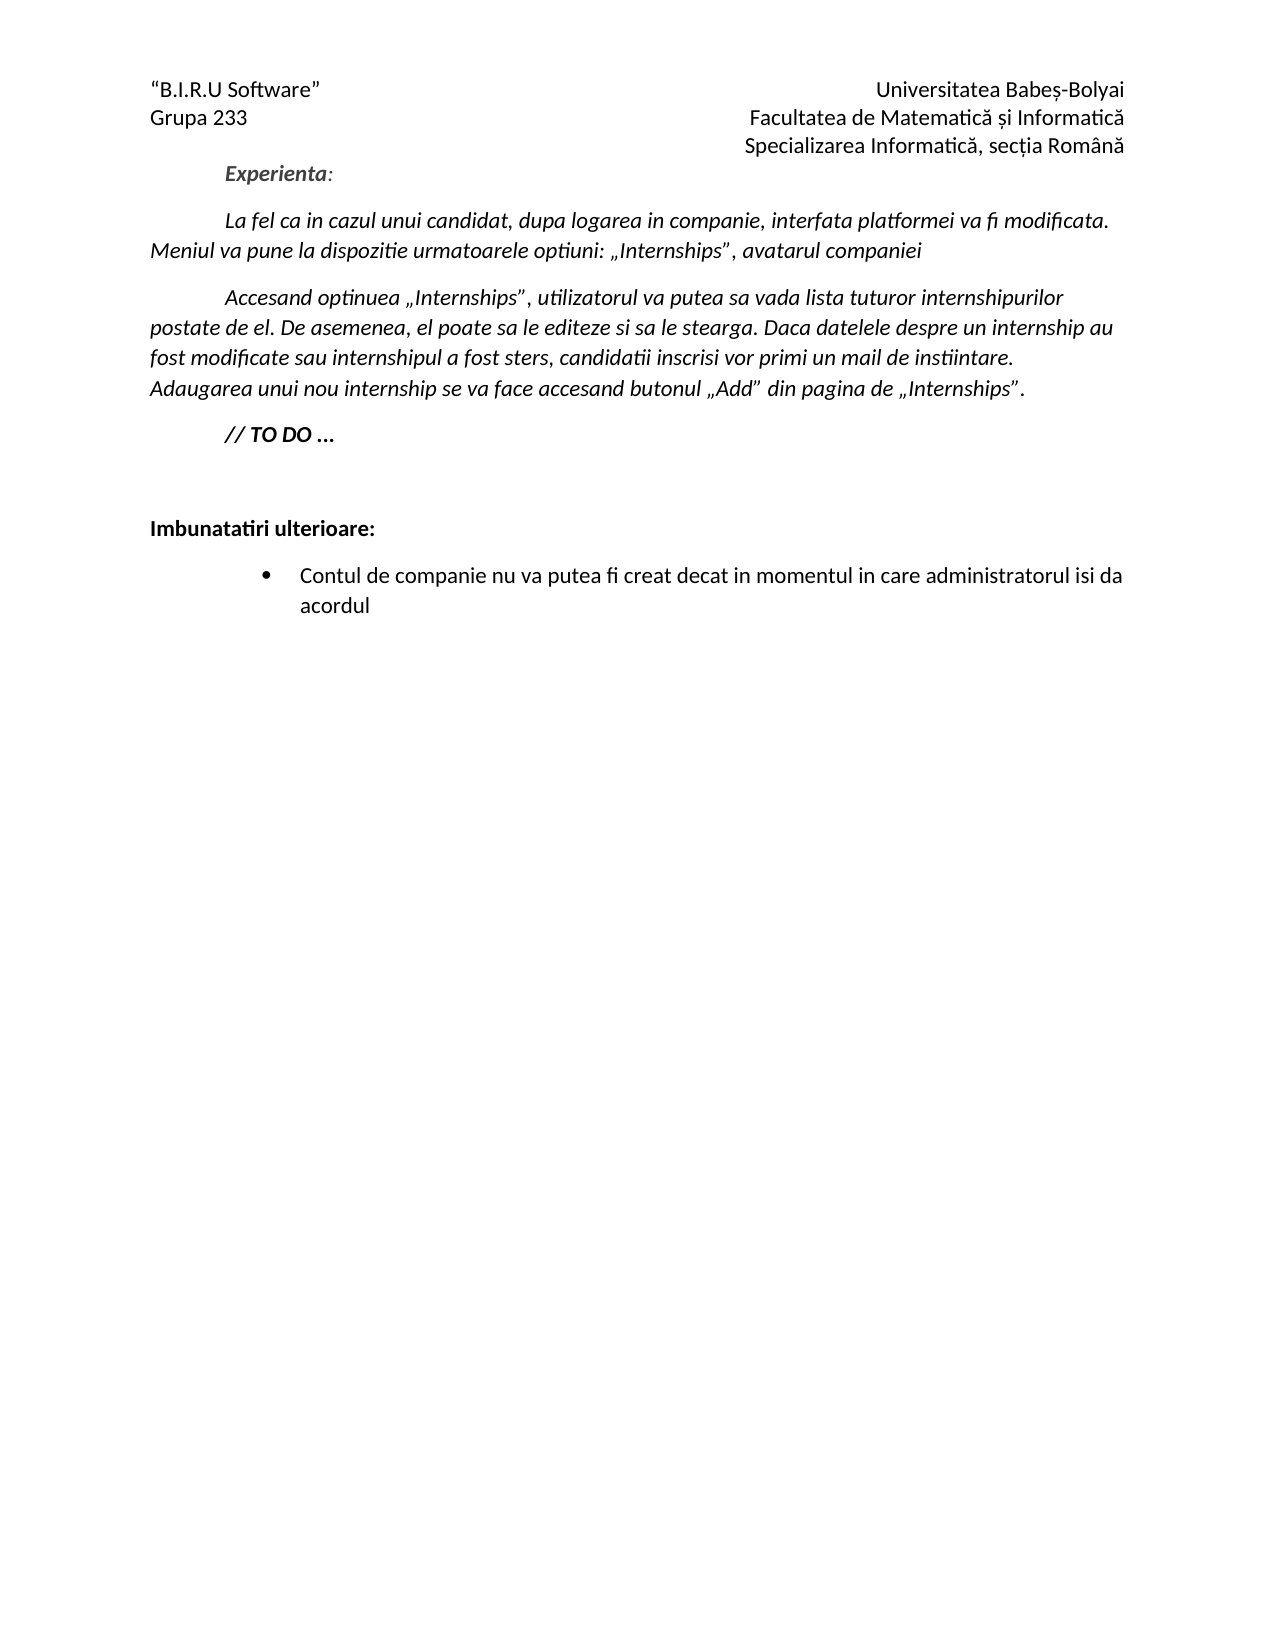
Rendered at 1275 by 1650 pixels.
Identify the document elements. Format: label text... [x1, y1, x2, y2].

text Experienta: [225, 159, 1035, 187]
text Accesand optinuea „Internships”, utilizatorul va putea sa vada lista tuturor internshipurilor postate de el. De asemenea, el poate sa le editeze si sa le stearga. Daca datelele despre un internship au fost modificate sau internshipul a fost sters, candidatii inscrisi vor primi un mail de instiintare. Adaugarea unui nou internship se va face accesand butonul „Add” din pagina de „Internships”. [150, 283, 1125, 402]
text La fel ca in cazul unui candidat, dupa logarea in companie, interfata platformei va fi modificata. Meniul va pune la dispozitie urmatoarele optiuni: „Internships”, avatarul companiei [150, 206, 1125, 264]
text Imbunatatiri ulterioare: [150, 514, 1125, 542]
text // TO DO ... [150, 421, 1125, 448]
list Contul de companie nu va putea fi creat decat in momentul in care administratorul isi da acordul [262, 561, 1125, 619]
